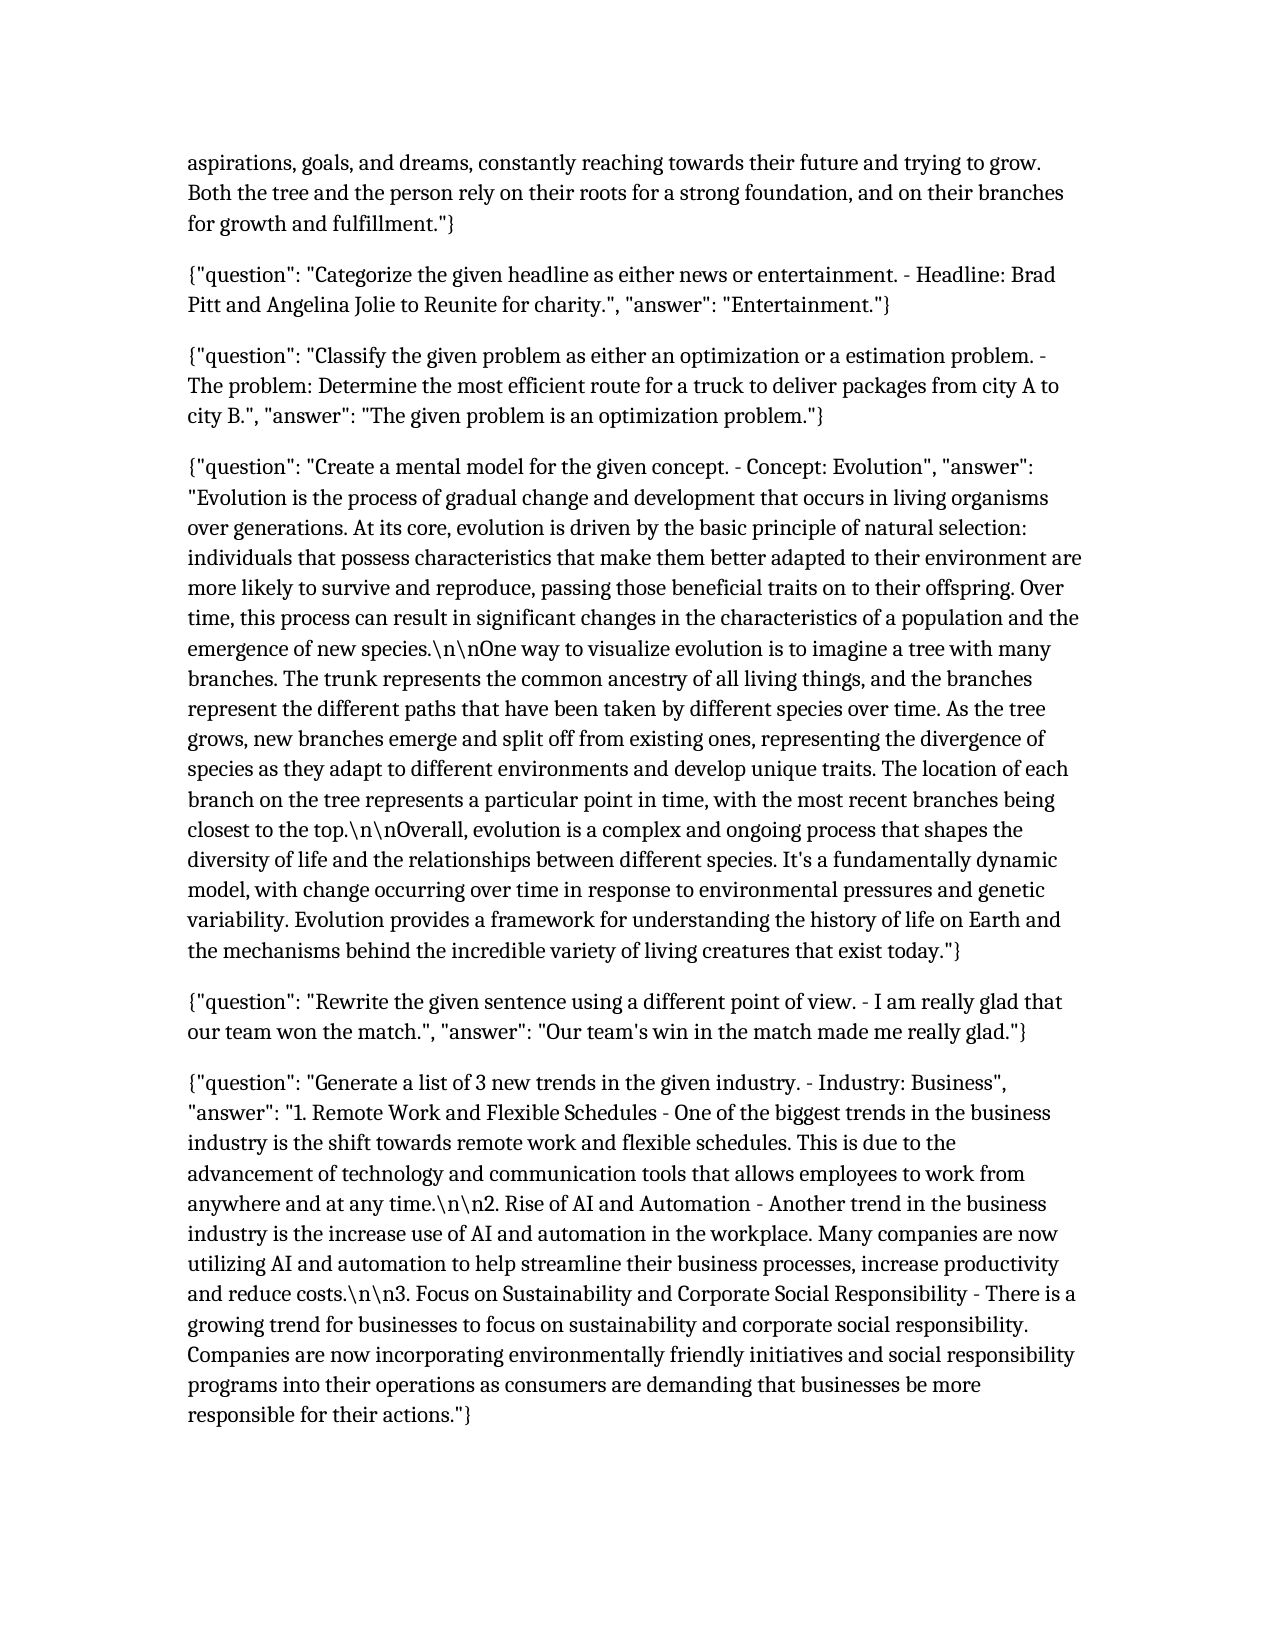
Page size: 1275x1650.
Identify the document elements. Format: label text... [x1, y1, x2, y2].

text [187, 150, 1087, 237]
text {"question": "Generate a list of 3 new trends in the given industry. - Industry: Business", "answer": "1. Remote Work and Flexible Schedules - One of the biggest trends in the business industry is the shift towards remote work and flexible schedules. This is due to the advancement of technology and communication tools that allows employees to work from anywhere and at any time.\n\n2. Rise of AI and Automation - Another trend in the business industry is the increase use of AI and automation in the workplace. Many companies are now utilizing AI and automation to help streamline their business processes, increase productivity and reduce costs.\n\n3. Focus on Sustainability and Corporate Social Responsibility - There is a growing trend for businesses to focus on sustainability and corporate social responsibility. Companies are now incorporating environmentally friendly initiatives and social responsibility programs into their operations as consumers are demanding that businesses be more responsible for their actions."} [187, 1070, 1087, 1428]
text {"question": "Classify the given problem as either an optimization or a estimation problem. - The problem: Determine the most efficient route for a truck to deliver packages from city A to city B.", "answer": "The given problem is an optimization problem."} [187, 343, 1087, 429]
text {"question": "Categorize the given headline as either news or entertainment. - Headline: Brad Pitt and Angelina Jolie to Reunite for charity.", "answer": "Entertainment."} [187, 261, 1087, 318]
text {"question": "Create a mental model for the given concept. - Concept: Evolution", "answer": "Evolution is the process of gradual change and development that occurs in living organisms over generations. At its core, evolution is driven by the basic principle of natural selection: individuals that possess characteristics that make them better adapted to their environment are more likely to survive and reproduce, passing those beneficial traits on to their offspring. Over time, this process can result in significant changes in the characteristics of a population and the emergence of new species.\n\nOne way to visualize evolution is to imagine a tree with many branches. The trunk represents the common ancestry of all living things, and the branches represent the different paths that have been taken by different species over time. As the tree grows, new branches emerge and split off from existing ones, representing the divergence of species as they adapt to different environments and develop unique traits. The location of each branch on the tree represents a particular point in time, with the most recent branches being closest to the top.\n\nOverall, evolution is a complex and ongoing process that shapes the diversity of life and the relationships between different species. It's a fundamentally dynamic model, with change occurring over time in response to environmental pressures and genetic variability. Evolution provides a framework for understanding the history of life on Earth and the mechanisms behind the incredible variety of living creatures that exist today."} [187, 454, 1087, 964]
text {"question": "Rewrite the given sentence using a different point of view. - I am really glad that our team won the match.", "answer": "Our team's win in the match made me really glad."} [187, 988, 1087, 1045]
